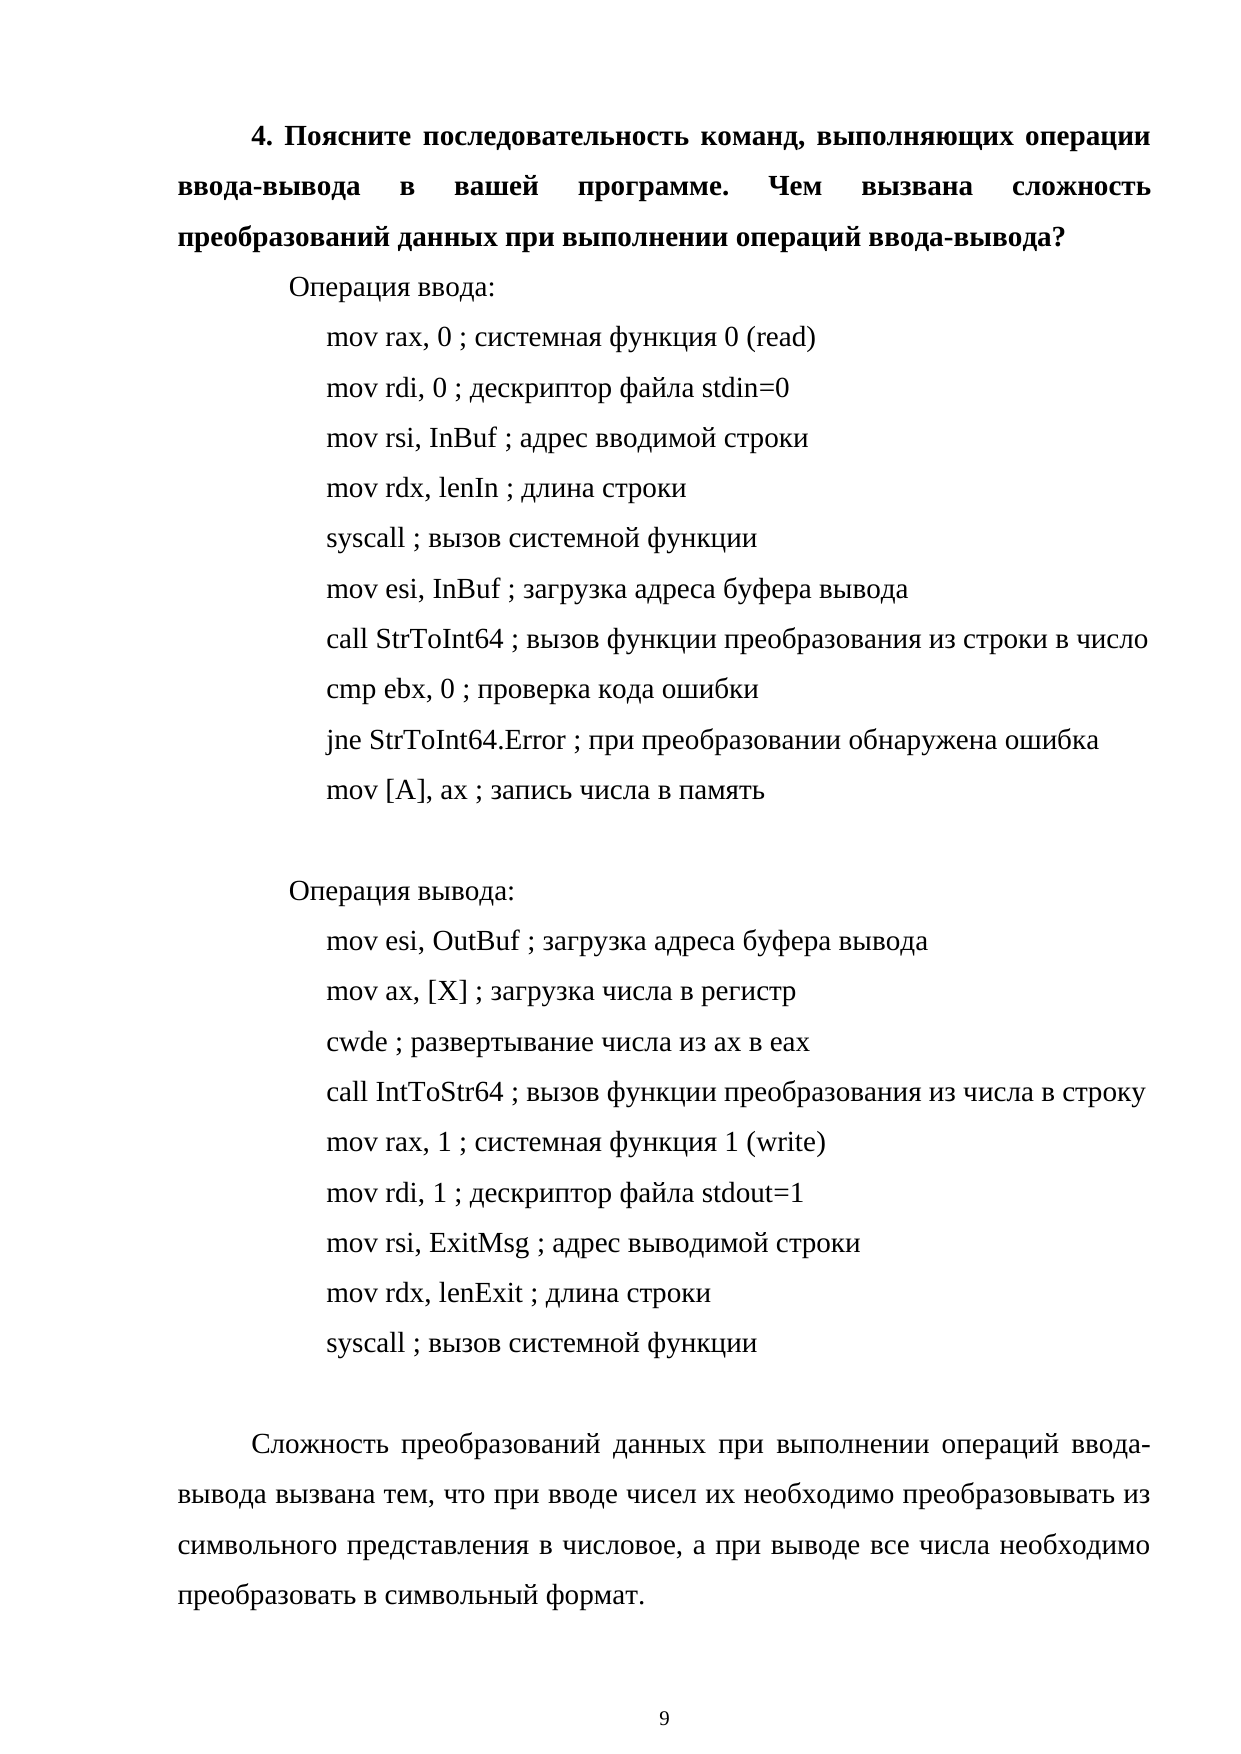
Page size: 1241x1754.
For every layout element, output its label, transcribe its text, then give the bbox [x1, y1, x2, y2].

text mov [A], ax ; запись числа в память [252, 772, 1152, 806]
text call StrToInt64 ; вызов функции преобразования из строки в число [252, 621, 1152, 655]
text mov rax, 0 ; системная функция 0 (read) [252, 319, 1152, 353]
text mov rdx, lenExit ; длина строки [252, 1275, 1152, 1309]
text mov rax, 1 ; системная функция 1 (write) [252, 1124, 1152, 1158]
text Операция вывода: [215, 873, 1152, 906]
text mov esi, OutBuf ; загрузка адреса буфера вывода [252, 923, 1152, 957]
text syscall ; вызов системной функции [252, 521, 1152, 554]
text 4. Поясните последовательность команд, выполняющих операции ввода-вывода в вашей программе. Чем вызвана сложность преобразований данных при выполнении операций ввода-вывода? [177, 118, 1152, 252]
text mov rsi, InBuf ; адрес вводимой строки [252, 420, 1152, 453]
text mov rdi, 0 ; дескриптор файла stdin=0 [252, 370, 1152, 403]
text syscall ; вызов системной функции [252, 1326, 1152, 1359]
text jne StrToInt64.Error ; при преобразовании обнаружена ошибка [252, 722, 1152, 755]
text Операция ввода: [215, 269, 1152, 303]
text mov rdx, lenIn ; длина строки [252, 470, 1152, 504]
text mov rdi, 1 ; дескриптор файла stdout=1 [252, 1175, 1152, 1208]
text Сложность преобразований данных при выполнении операций ввода-вывода вызвана тем, что при вводе чисел их необходимо преобразовывать из символьного представления в числовое, а при выводе все числа необходимо преобразовать в символьный формат. [177, 1426, 1152, 1611]
text mov ax, [X] ; загрузка числа в регистр [252, 973, 1152, 1007]
text call IntToStr64 ; вызов функции преобразования из числа в строку [252, 1074, 1152, 1108]
text cwde ; развертывание числа из ax в eax [252, 1024, 1152, 1057]
text cmp ebx, 0 ; проверка кода ошибки [252, 672, 1152, 705]
text mov esi, InBuf ; загрузка адреса буфера вывода [252, 571, 1152, 604]
text mov rsi, ExitMsg ; адрес выводимой строки [252, 1225, 1152, 1258]
